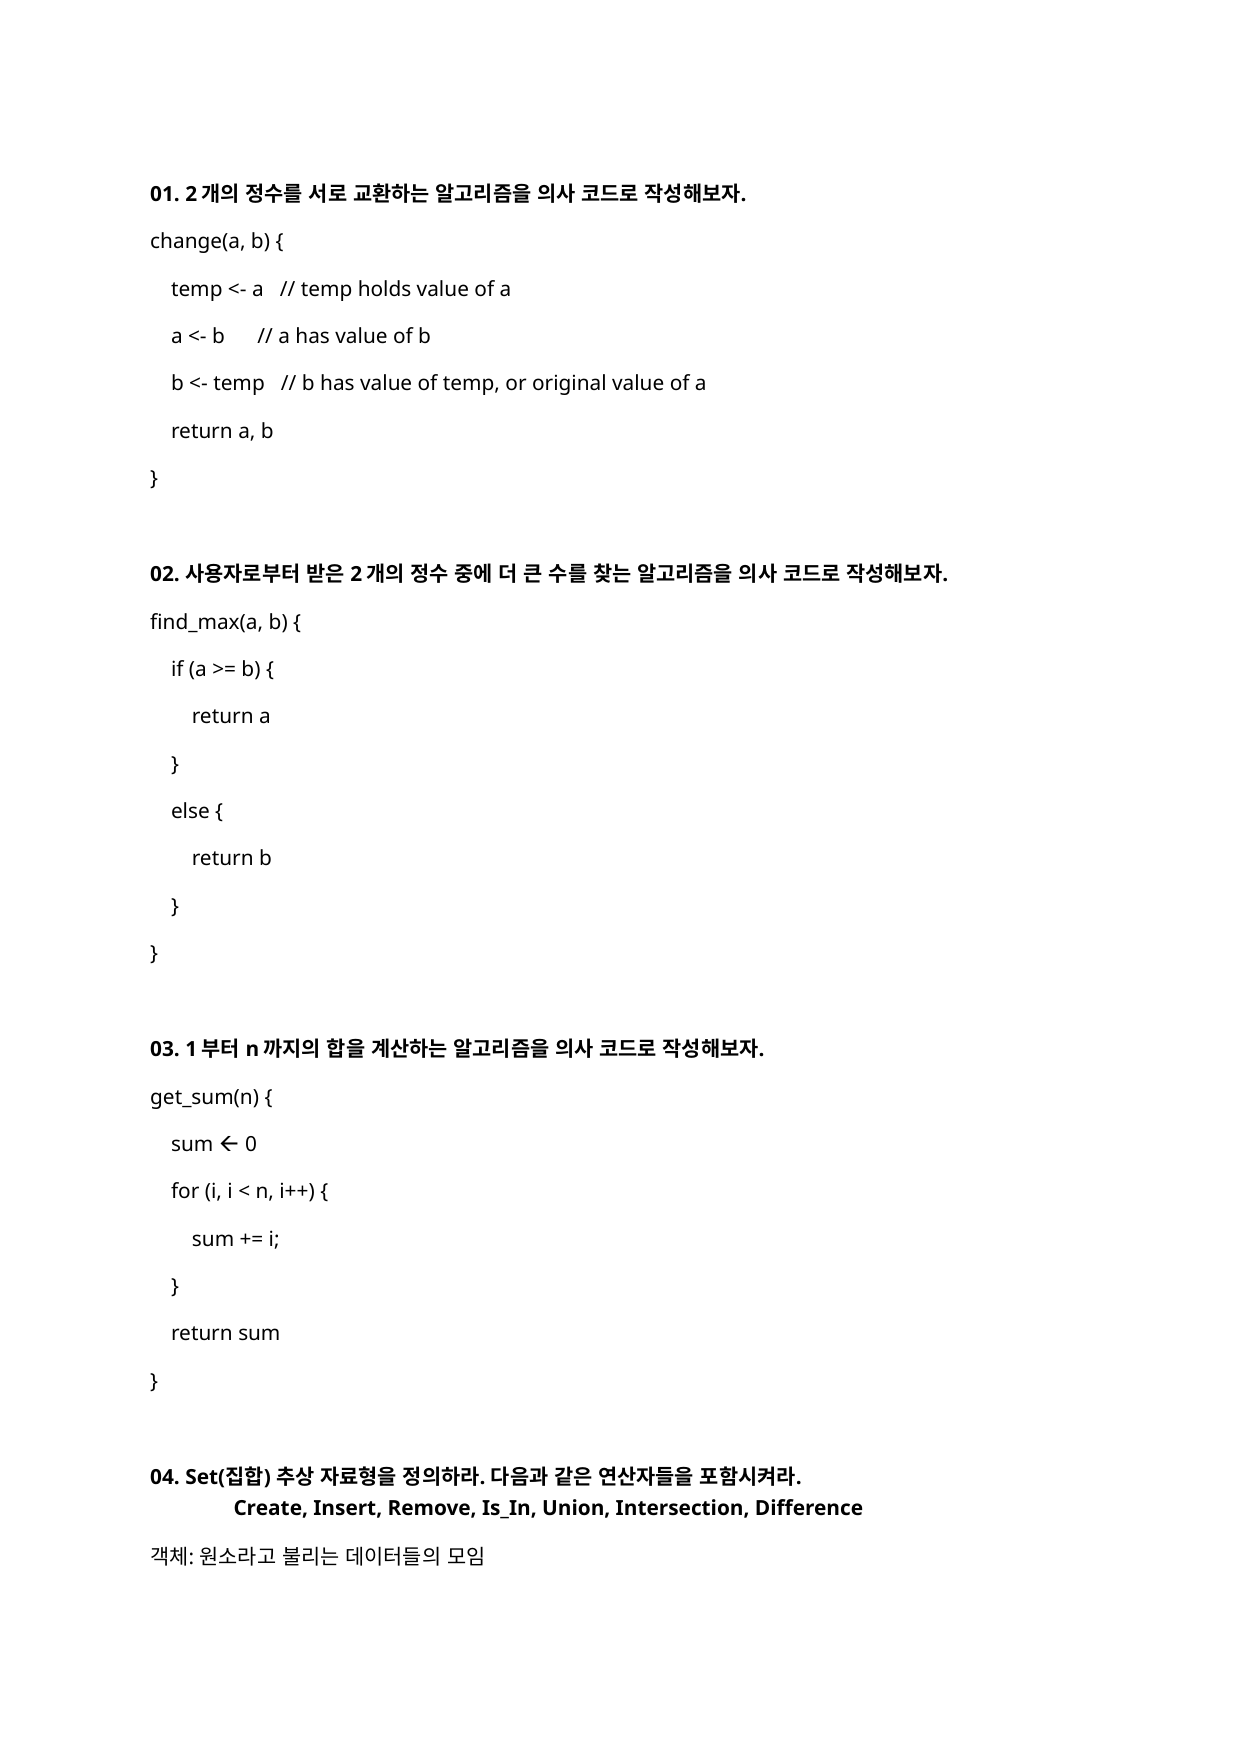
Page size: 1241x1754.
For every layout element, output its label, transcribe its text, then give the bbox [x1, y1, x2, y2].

text } [150, 938, 1090, 966]
subtitle 02. 사용자로부터 받은 2개의 정수 중에 더 큰 수를 찾는 알고리즘을 의사 코드로 작성해보자. [150, 558, 1090, 588]
text temp <- a // temp holds value of a [150, 274, 1090, 302]
text } [150, 891, 1090, 919]
text return b [150, 843, 1090, 872]
text } [150, 1271, 1090, 1299]
text return a [150, 702, 1090, 730]
text return sum [150, 1318, 1090, 1347]
text else { [150, 796, 1090, 824]
text } [150, 749, 1090, 777]
text sum += i; [150, 1224, 1090, 1252]
text 객체: 원소라고 불리는 데이터들의 모임 [150, 1540, 1090, 1570]
text a <- b // a has value of b [150, 321, 1090, 349]
subtitle 04. Set(집합) 추상 자료형을 정의하라. 다음과 같은 연산자들을 포함시켜라. Create, Insert, Remove, Is_In, Union, Intersection, Difference [150, 1460, 1090, 1521]
subtitle 01. 2개의 정수를 서로 교환하는 알고리즘을 의사 코드로 작성해보자. [150, 177, 1090, 207]
text get_sum(n) { [150, 1082, 1090, 1110]
text find_max(a, b) { [150, 607, 1090, 635]
text return a, b [150, 416, 1090, 444]
text change(a, b) { [150, 227, 1090, 255]
text if (a >= b) { [150, 654, 1090, 683]
text } [150, 1366, 1090, 1394]
text sum 0 [150, 1129, 1090, 1158]
subtitle 03. 1부터 n까지의 합을 계산하는 알고리즘을 의사 코드로 작성해보자. [150, 1033, 1090, 1063]
text } [150, 463, 1090, 491]
text for (i, i < n, i++) { [150, 1177, 1090, 1205]
text b <- temp // b has value of temp, or original value of a [150, 368, 1090, 397]
